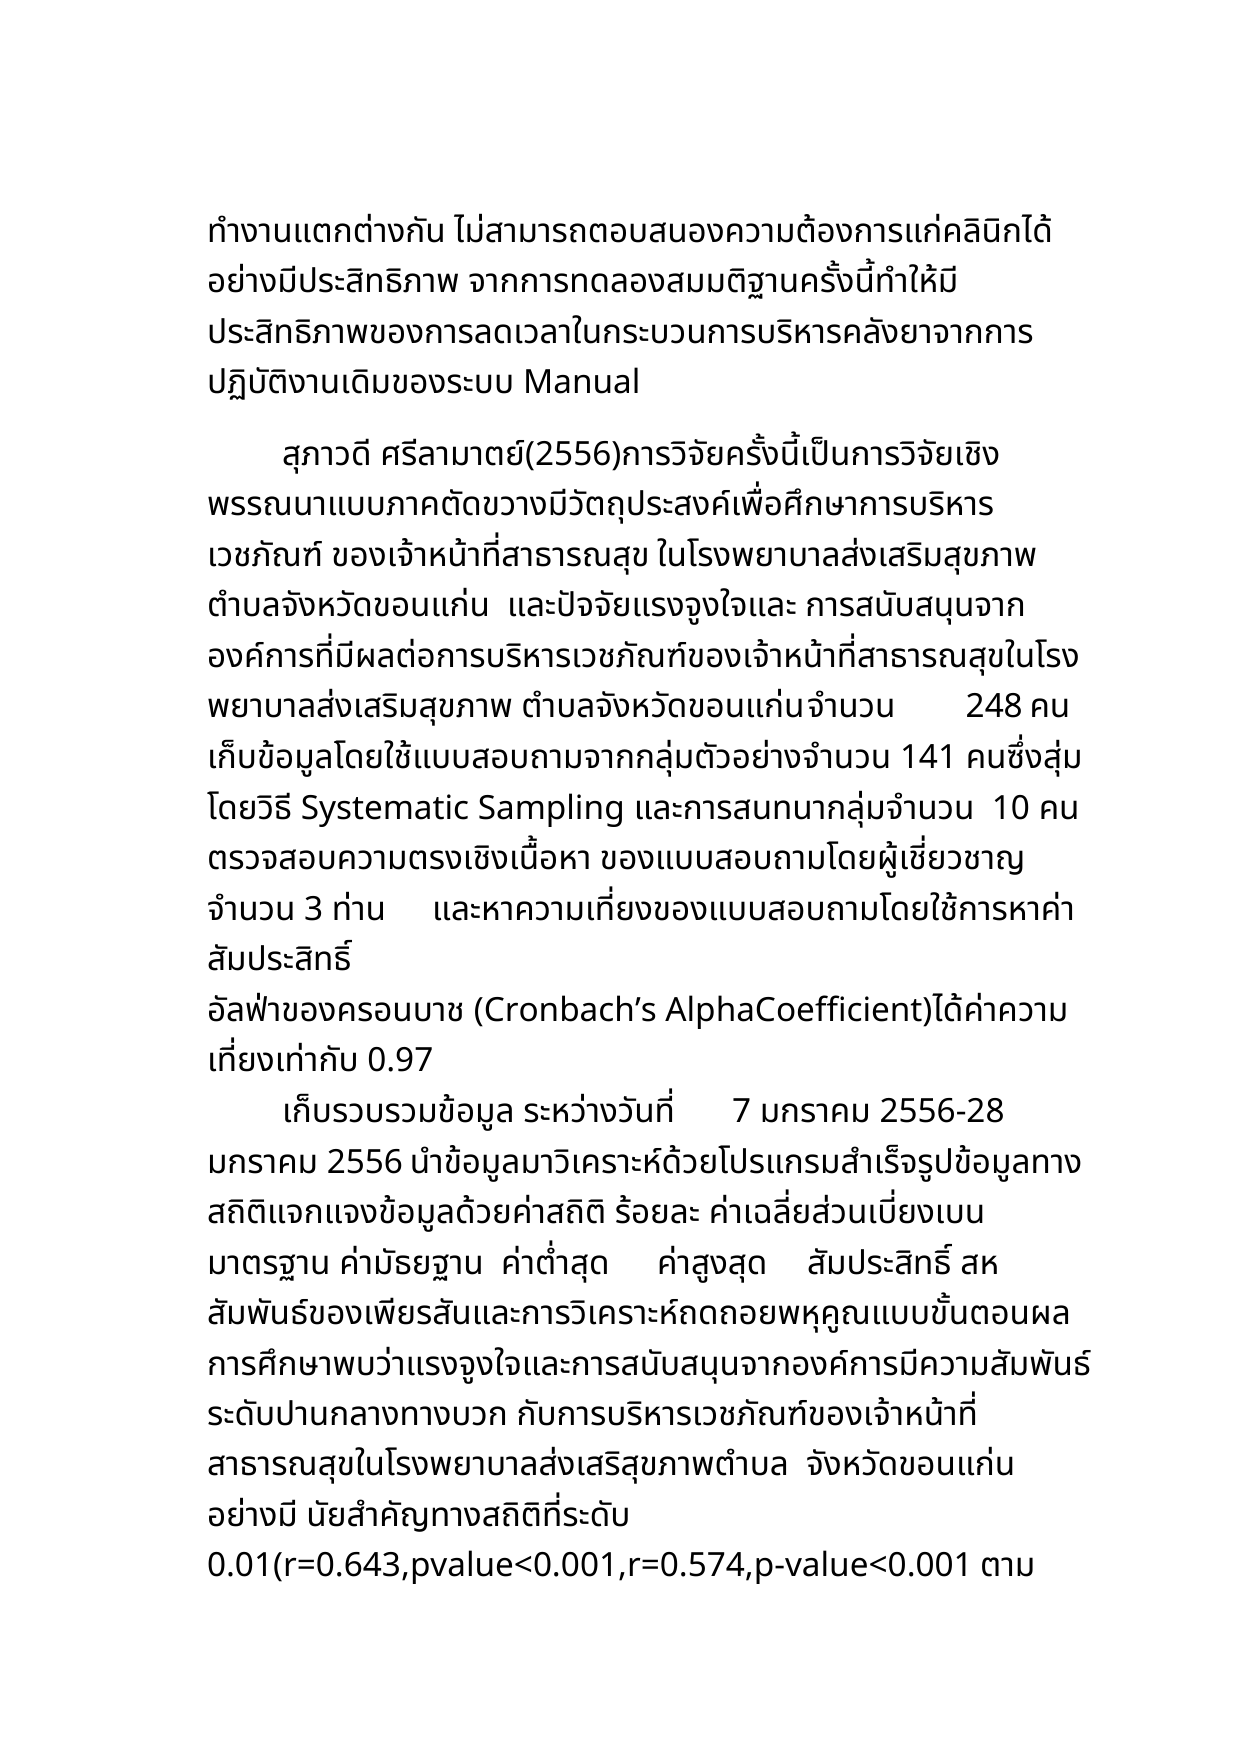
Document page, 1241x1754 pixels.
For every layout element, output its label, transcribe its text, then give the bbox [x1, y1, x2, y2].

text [207, 207, 1092, 409]
text อัลฟ่าของครอนบาช (Cronbach’s AlphaCoefficient)ได้ค่าความเที่ยงเท่ากับ 0.97 [207, 986, 1092, 1087]
text สุภาวดี ศรีลามาตย์(2556)การวิจัยครั้งนี้เป็นการวิจัยเชิงพรรณนาแบบภาคตัดขวางมีวัตถุประสงค์เพื่อศึกษาการบริหารเวชภัณฑ์ ของเจ้าหน้าที่สาธารณสุข ในโรงพยาบาลส่งเสริมสุขภาพตำบลจังหวัดขอนแก่น และปัจจัยแรงจูงใจและ การสนับสนุนจากองค์การที่มีผลต่อการบริหารเวชภัณฑ์ของเจ้าหน้าที่สาธารณสุขในโรงพยาบาลส่งเสริมสุขภาพ ตำบลจังหวัดขอนแก่น จำนวน 248คนเก็บข้อมูลโดยใช้แบบสอบถามจากกลุ่มตัวอย่างจำนวน 141 คนซึ่งสุ่มโดยวิธี Systematic Sampling และการสนทนากลุ่มจำนวน 10 คนตรวจสอบความตรงเชิงเนื้อหา ของแบบสอบถามโดยผู้เชี่ยวชาญจำนวน 3 ท่าน และหาความเที่ยงของแบบสอบถามโดยใช้การหาค่าสัมประสิทธิ์ [207, 429, 1092, 986]
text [207, 1087, 1092, 1592]
